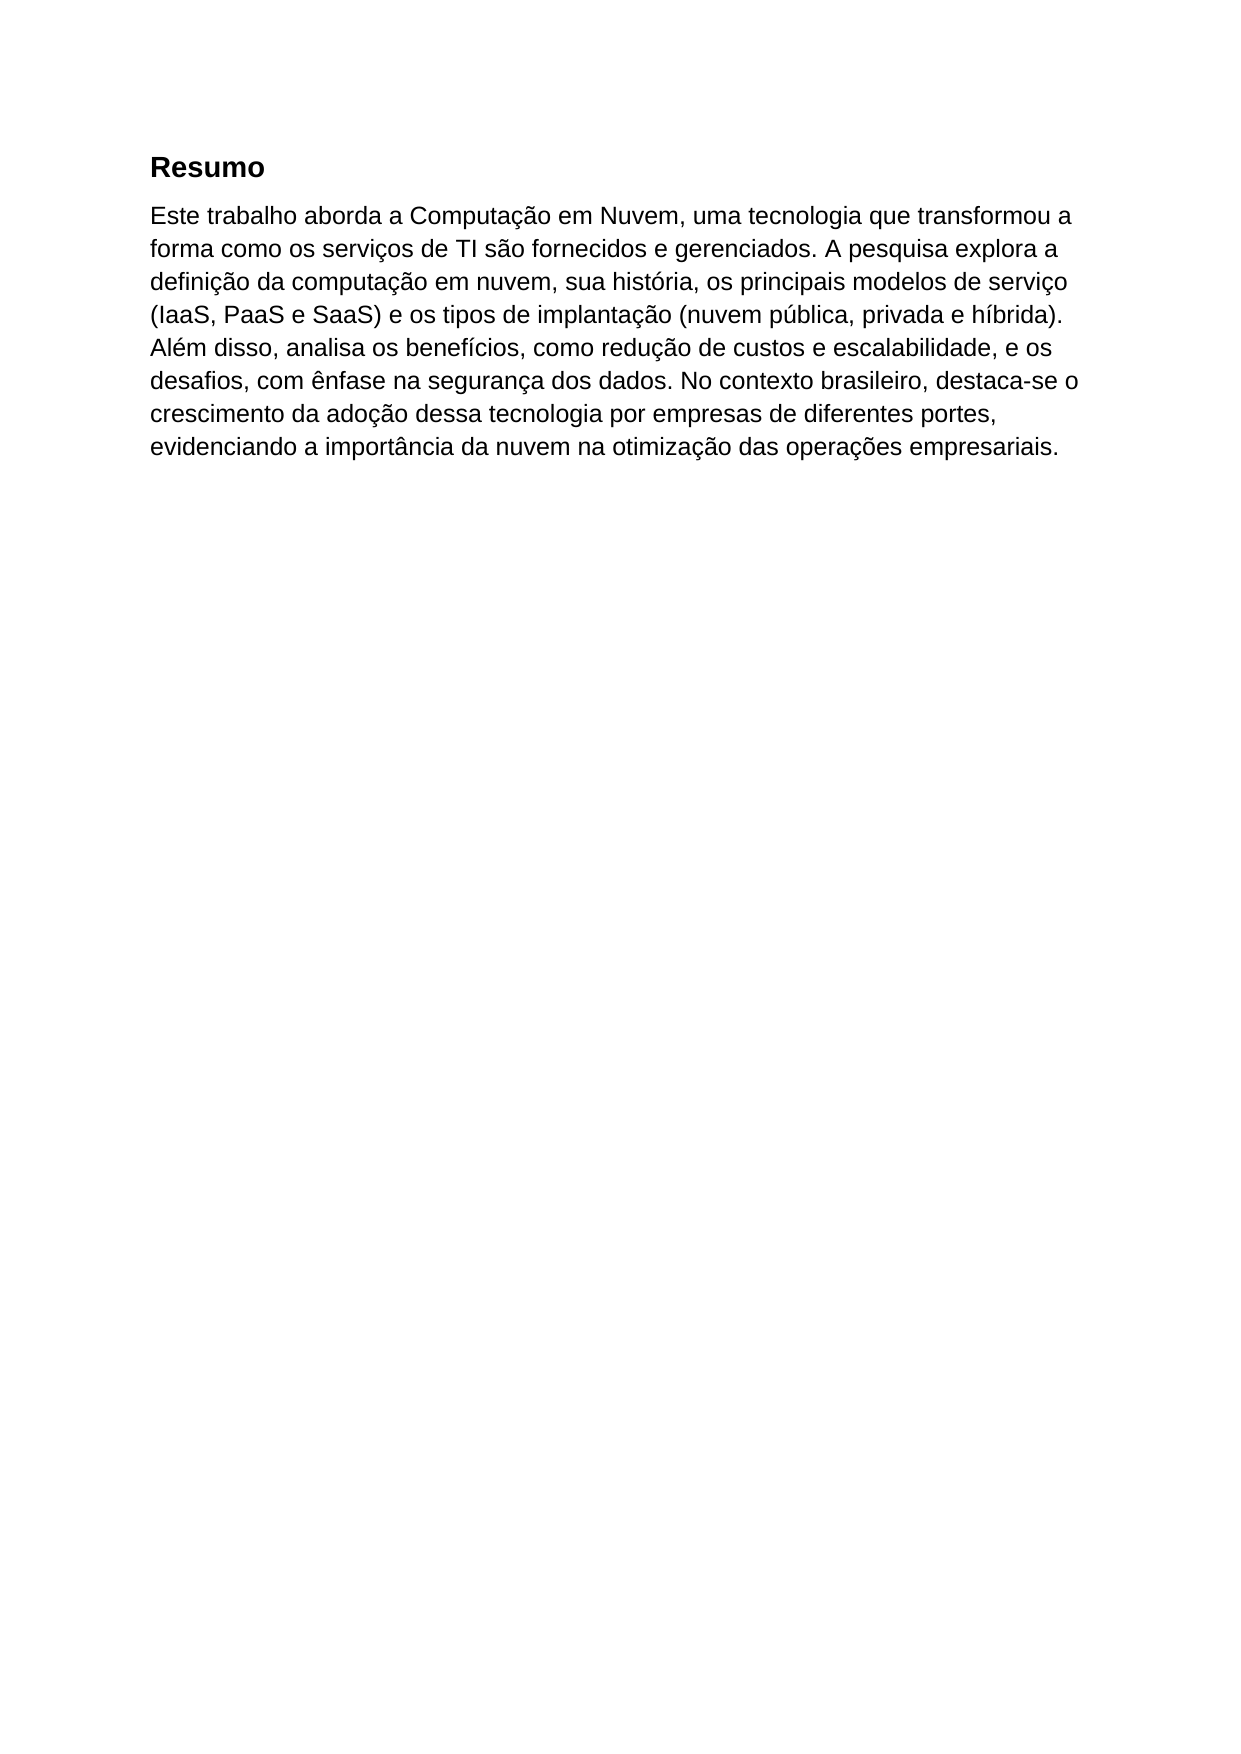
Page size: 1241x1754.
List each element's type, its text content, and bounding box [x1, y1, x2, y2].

subtitle Resumo [150, 150, 1090, 183]
text Este trabalho aborda a Computação em Nuvem, uma tecnologia que transformou a forma como os serviços de TI são fornecidos e gerenciados. A pesquisa explora a definição da computação em nuvem, sua história, os principais modelos de serviço (IaaS, PaaS e SaaS) e os tipos de implantação (nuvem pública, privada e híbrida). Além disso, analisa os benefícios, como redução de custos e escalabilidade, e os desafios, com ênfase na segurança dos dados. No contexto brasileiro, destaca-se o crescimento da adoção dessa tecnologia por empresas de diferentes portes, evidenciando a importância da nuvem na otimização das operações empresariais. [150, 201, 1090, 461]
